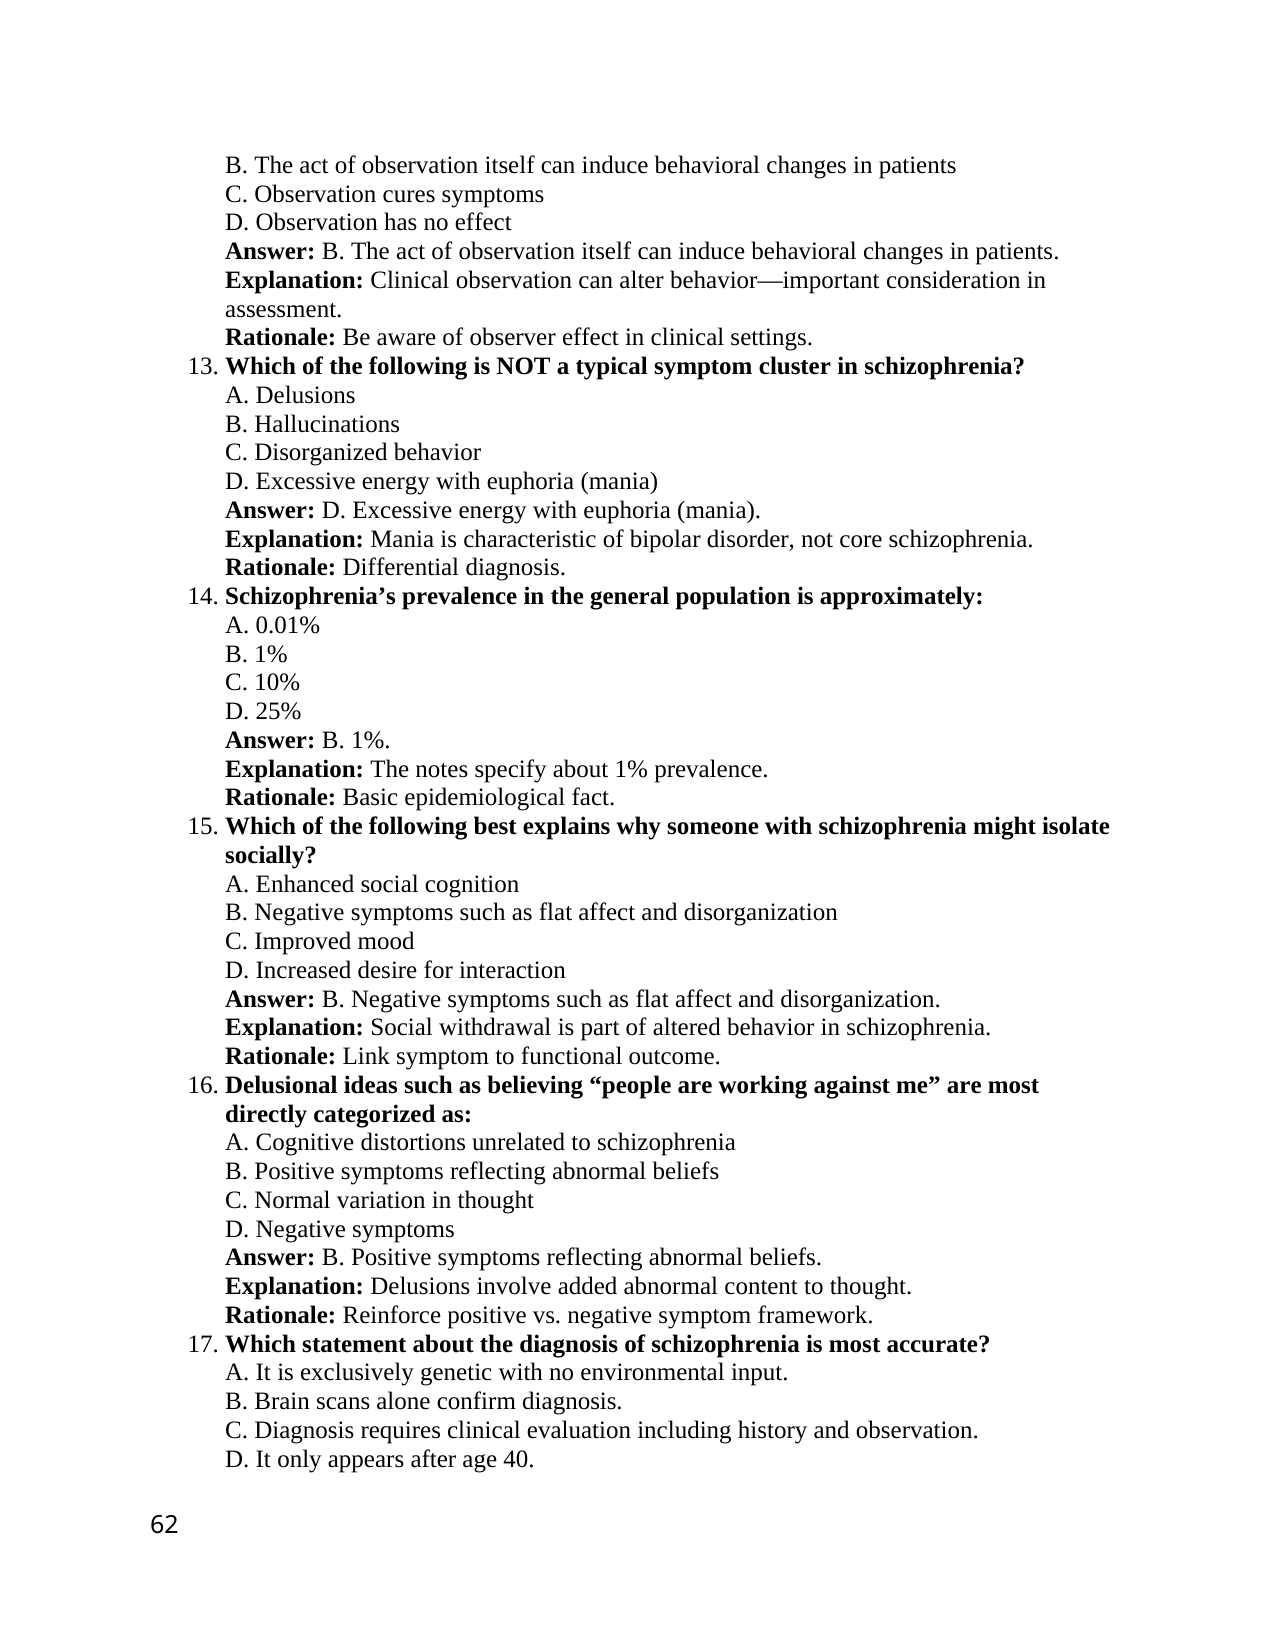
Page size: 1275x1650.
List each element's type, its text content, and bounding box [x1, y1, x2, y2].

list Schizophrenia’s prevalence in the general population is approximately: A. 0.01% B. 1% C. 10% D. 25% Answer: B. 1%. Explanation: The notes specify about 1% prevalence. Rationale: Basic epidemiological fact. [187, 581, 1125, 811]
list Which of the following best explains why someone with schizophrenia might isolate socially? A. Enhanced social cognition B. Negative symptoms such as flat affect and disorganization C. Improved mood D. Increased desire for interaction Answer: B. Negative symptoms such as flat affect and disorganization. Explanation: Social withdrawal is part of altered behavior in schizophrenia. Rationale: Link symptom to functional outcome. [187, 811, 1125, 1070]
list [187, 150, 1125, 351]
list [187, 1329, 1125, 1472]
list Delusional ideas such as believing “people are working against me” are most directly categorized as: A. Cognitive distortions unrelated to schizophrenia B. Positive symptoms reflecting abnormal beliefs C. Normal variation in thought D. Negative symptoms Answer: B. Positive symptoms reflecting abnormal beliefs. Explanation: Delusions involve added abnormal content to thought. Rationale: Reinforce positive vs. negative symptom framework. [187, 1070, 1125, 1329]
list Which of the following is NOT a typical symptom cluster in schizophrenia? A. Delusions B. Hallucinations C. Disorganized behavior D. Excessive energy with euphoria (mania) Answer: D. Excessive energy with euphoria (mania). Explanation: Mania is characteristic of bipolar disorder, not core schizophrenia. Rationale: Differential diagnosis. [187, 351, 1125, 581]
